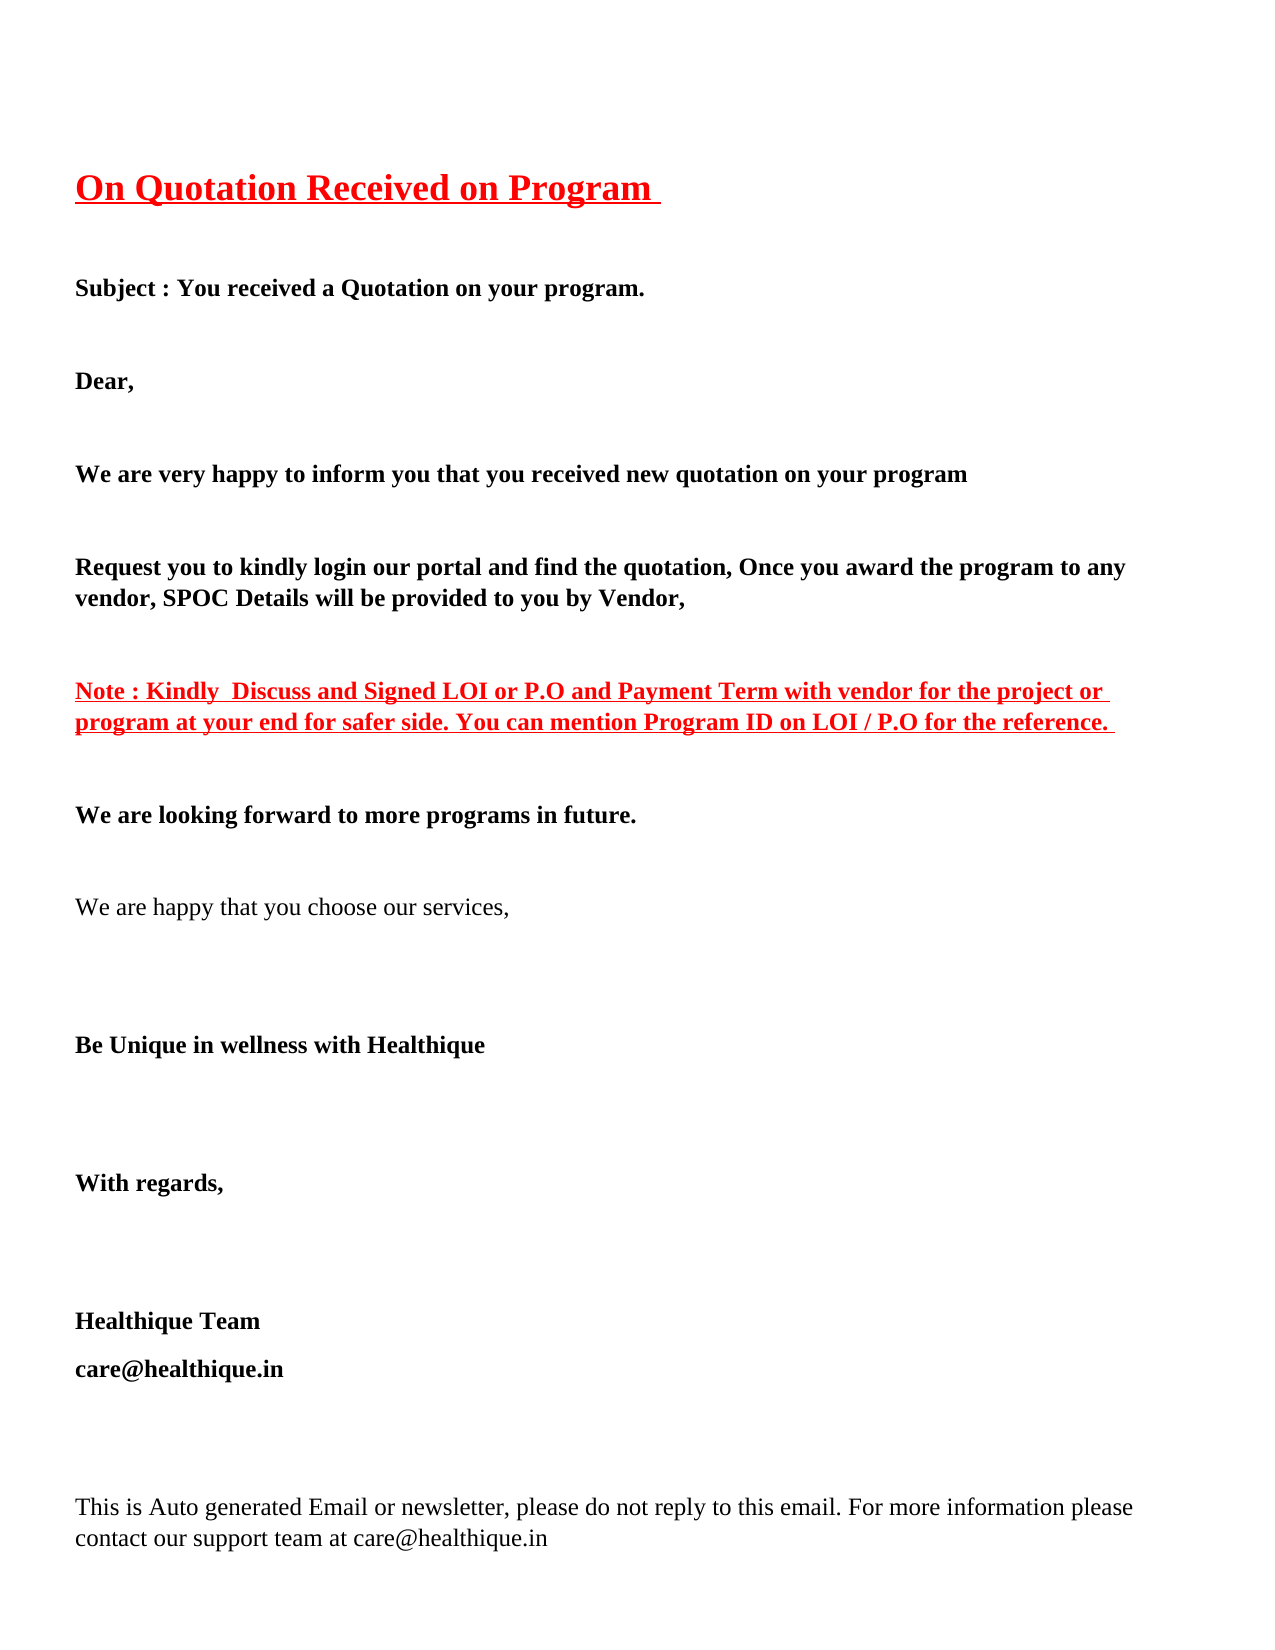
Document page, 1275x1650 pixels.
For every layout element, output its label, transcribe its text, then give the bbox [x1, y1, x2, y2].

text Request you to kindly login our portal and find the quotation, Once you award the program to any vendor, SPOC Details will be provided to you by Vendor, [75, 552, 1200, 612]
text With regards, [75, 1168, 1200, 1197]
text Subject : You received a Quotation on your program. [75, 273, 1200, 302]
text Healthique Team [75, 1306, 1200, 1335]
text care@healthique.in [75, 1354, 1200, 1383]
text On Quotation Received on Program [75, 165, 1200, 208]
text We are very happy to inform you that you received new quotation on your program [75, 459, 1200, 488]
text Note : Kindly Discuss and Signed LOI or P.O and Payment Term with vendor for the project or program at your end for safer side. You can mention Program ID on LOI / P.O for the reference. [75, 676, 1200, 736]
text We are looking forward to more programs in future. [75, 800, 1200, 828]
text Dear, [75, 366, 1200, 395]
text Be Unique in wellness with Healthique [75, 1030, 1200, 1059]
text We are happy that you choose our services, [75, 892, 1200, 921]
